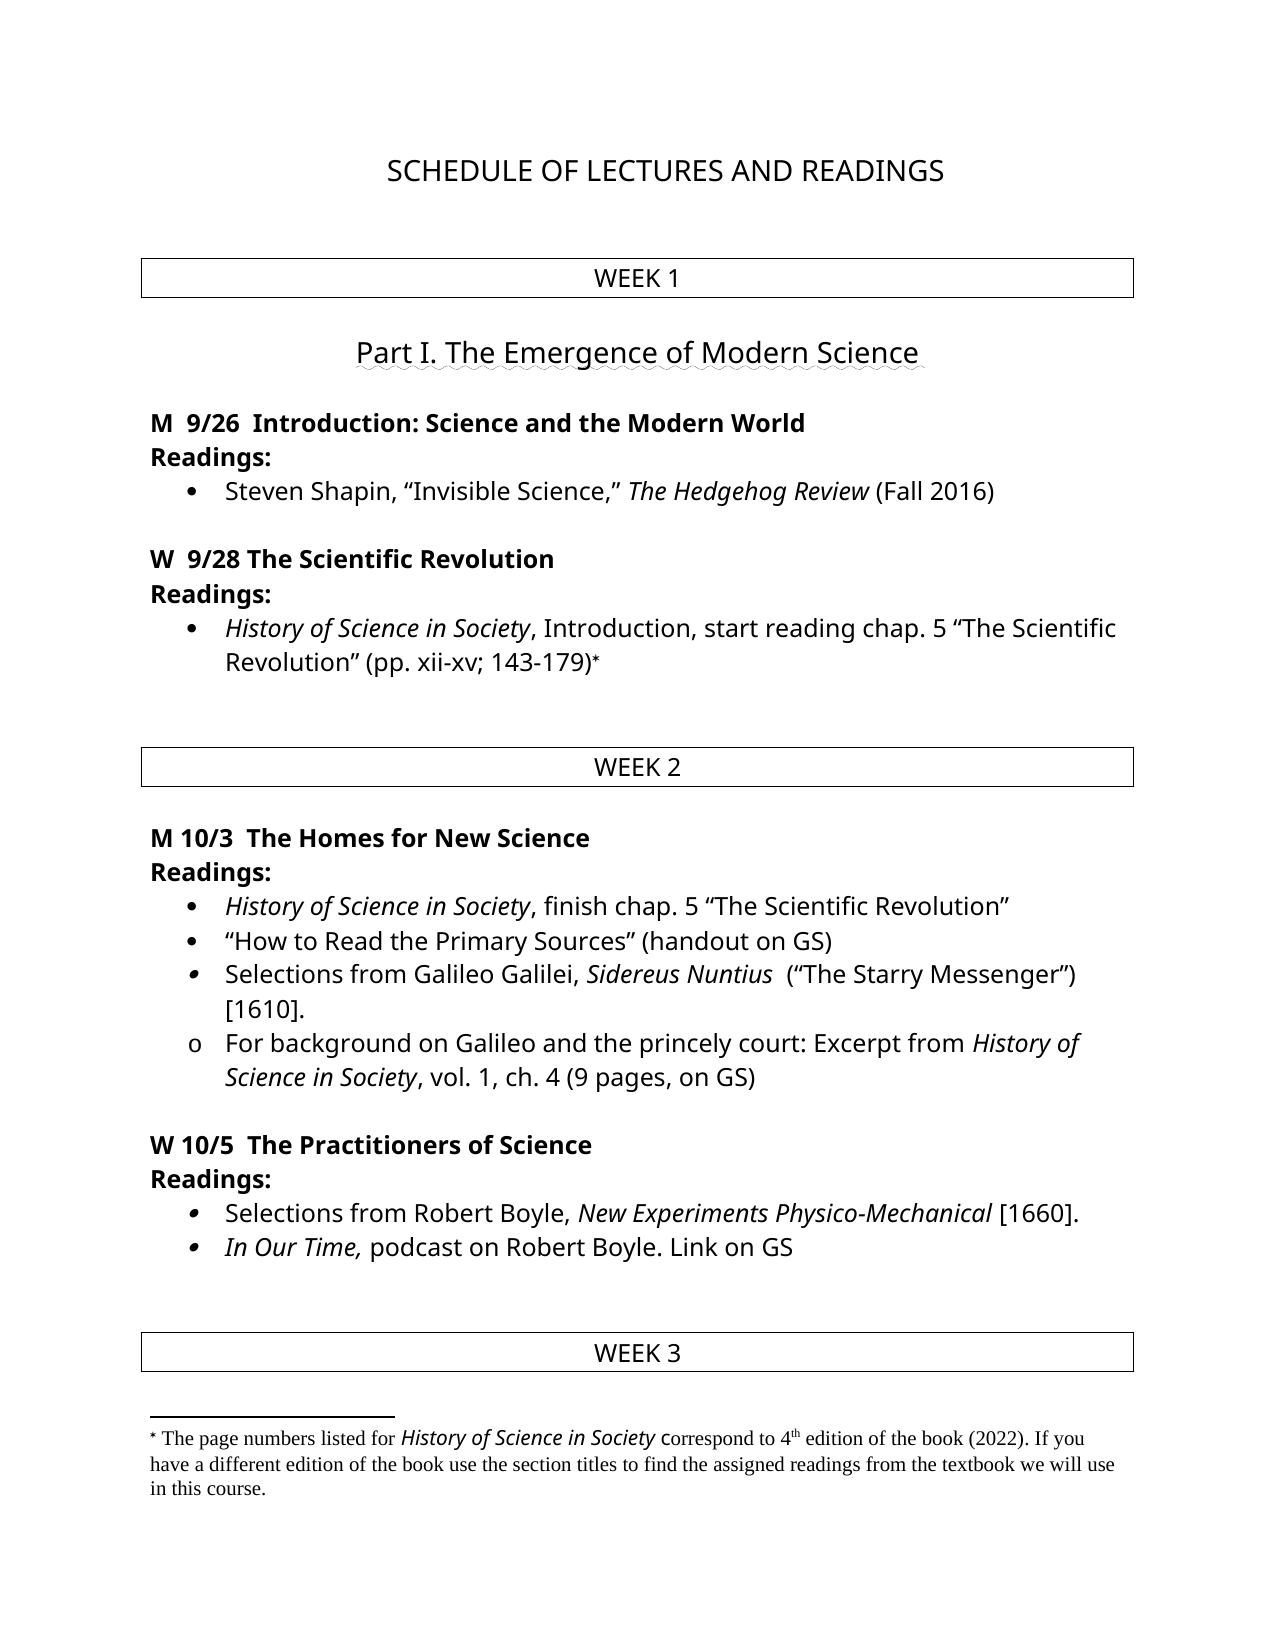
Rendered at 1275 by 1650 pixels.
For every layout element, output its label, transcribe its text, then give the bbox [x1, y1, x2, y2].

text Readings: [150, 855, 1125, 889]
list Steven Shapin, “Invisible Science,” The Hedgehog Review (Fall 2016) [187, 474, 1125, 508]
text M 10/3 The Homes for New Science [150, 821, 1125, 855]
list “How to Read the Primary Sources” (handout on GS) [187, 923, 1125, 957]
text Part I. The Emergence of Modern Science [150, 332, 1125, 372]
list Selections from Galileo Galilei, Sidereus Nuntius (“The Starry Messenger”) [1610]. [187, 957, 1125, 1025]
list For background on Galileo and the princely court: Excerpt from History of Science in Society, vol. 1, ch. 4 (9 pages, on GS) [187, 1025, 1125, 1094]
text Readings: [150, 576, 1125, 610]
list In Our Time, podcast on Robert Boyle. Link on GS [187, 1230, 1125, 1264]
text W 9/28 The Scientific Revolution [150, 542, 1125, 576]
text Readings: [150, 1162, 1125, 1196]
list Selections from Robert Boyle, New Experiments Physico-Mechanical [1660]. [187, 1196, 1125, 1230]
text M 9/26 Introduction: Science and the Modern World [150, 406, 1125, 440]
list SCHEDULE OF LECTURES AND READINGS [206, 150, 1125, 190]
list History of Science in Society, finish chap. 5 “The Scientific Revolution” [187, 889, 1125, 923]
text Readings: [150, 440, 1125, 474]
list History of Science in Society, Introduction, start reading chap. 5 “The Scientific Revolution” (pp. xii-xv; 143-179) [187, 610, 1125, 678]
text WEEK 1 [142, 259, 1133, 297]
text W 10/5 The Practitioners of Science [150, 1128, 1125, 1162]
text WEEK 3 [142, 1333, 1133, 1371]
text WEEK 2 [142, 748, 1133, 786]
